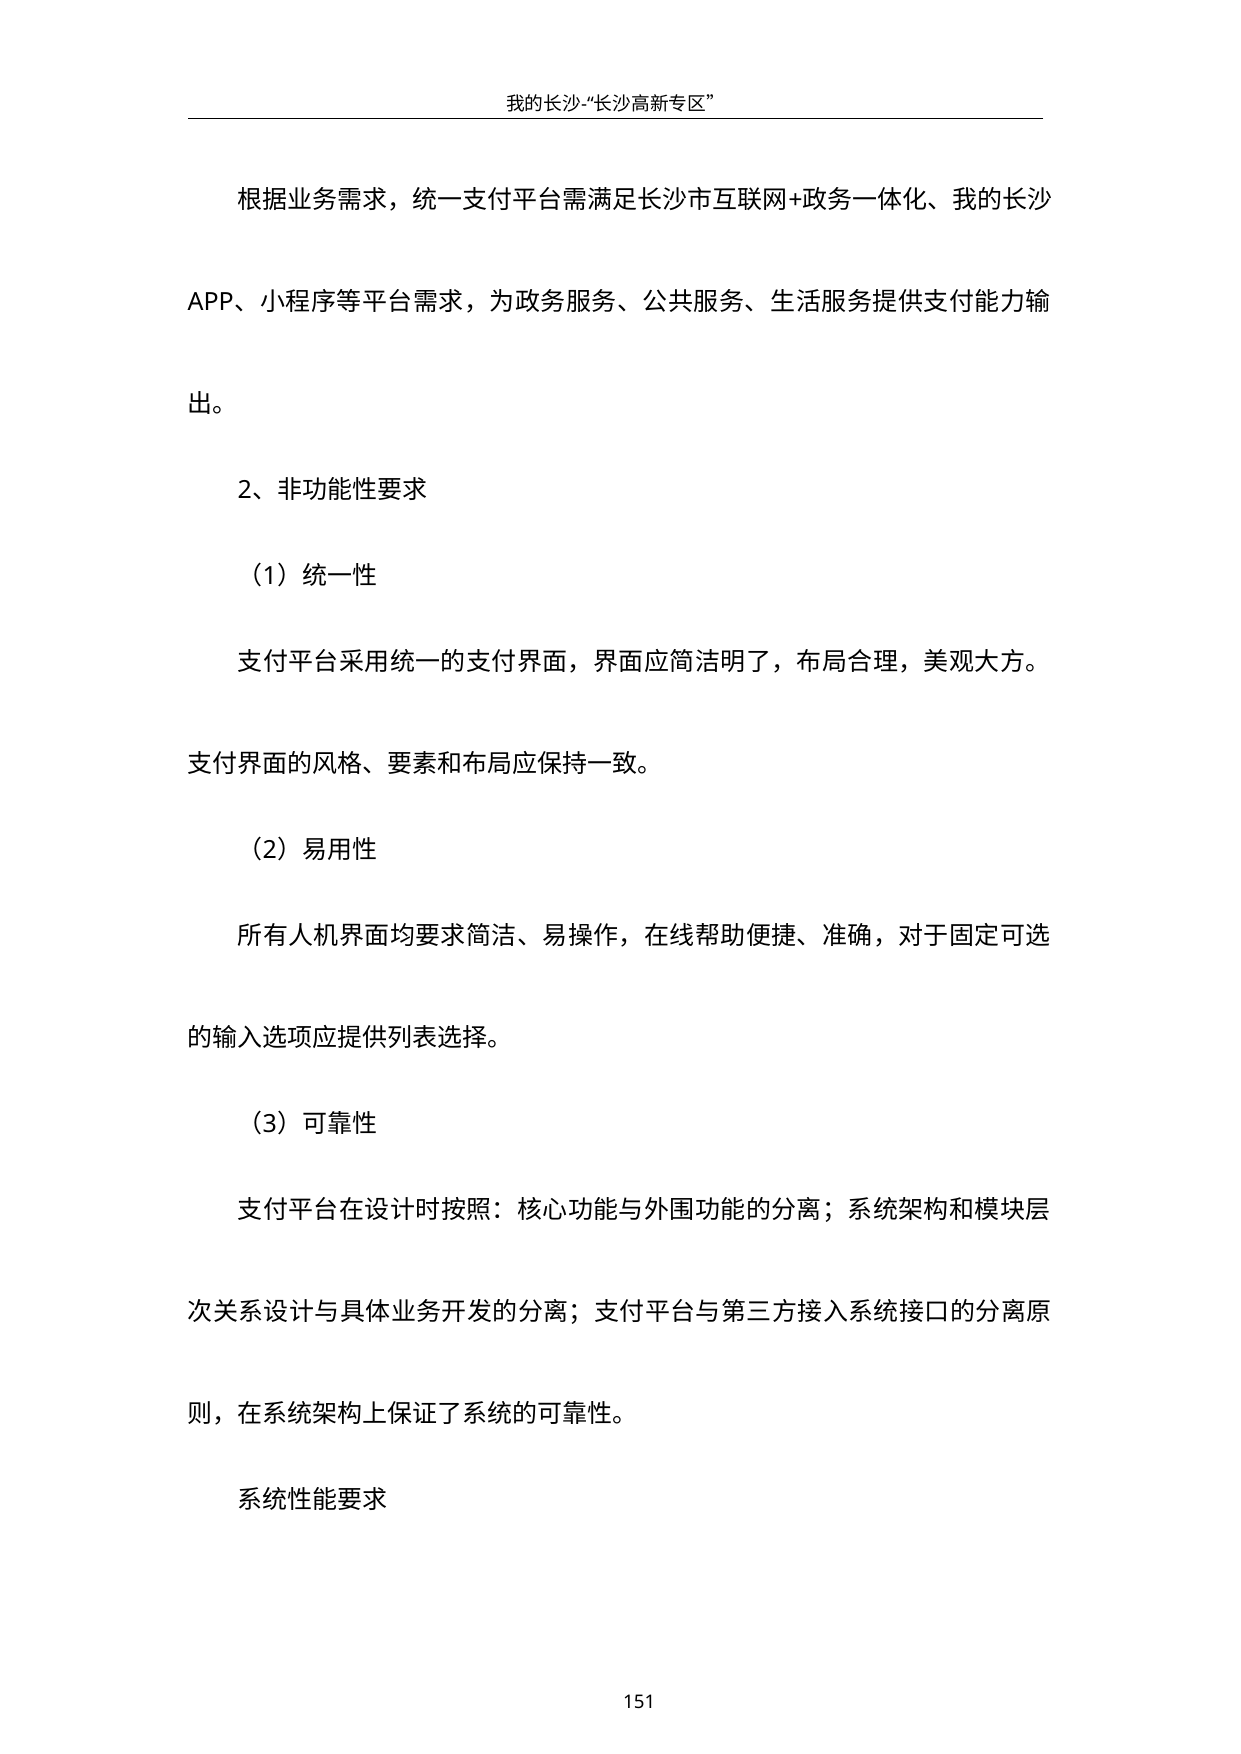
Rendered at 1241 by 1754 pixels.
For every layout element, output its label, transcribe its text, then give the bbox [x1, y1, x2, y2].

text 支付平台在设计时按照：核心功能与外围功能的分离；系统架构和模块层次关系设计与具体业务开发的分离；支付平台与第三方接入系统接口的分离原则，在系统架构上保证了系统的可靠性。 [187, 1174, 1053, 1445]
text （1）统一性 [187, 540, 1053, 608]
text 支付平台采用统一的支付界面，界面应简洁明了，布局合理，美观大方。支付界面的风格、要素和布局应保持一致。 [187, 626, 1053, 796]
text 2、非功能性要求 [187, 454, 1053, 522]
text （3）可靠性 [187, 1088, 1053, 1156]
text （2）易用性 [187, 814, 1053, 882]
text 根据业务需求，统一支付平台需满足长沙市互联网+政务一体化、我的长沙APP、小程序等平台需求，为政务服务、公共服务、生活服务提供支付能力输出。 [187, 164, 1053, 436]
text 所有人机界面均要求简洁、易操作，在线帮助便捷、准确，对于固定可选的输入选项应提供列表选择。 [187, 900, 1053, 1069]
text 系统性能要求 [187, 1463, 1053, 1531]
